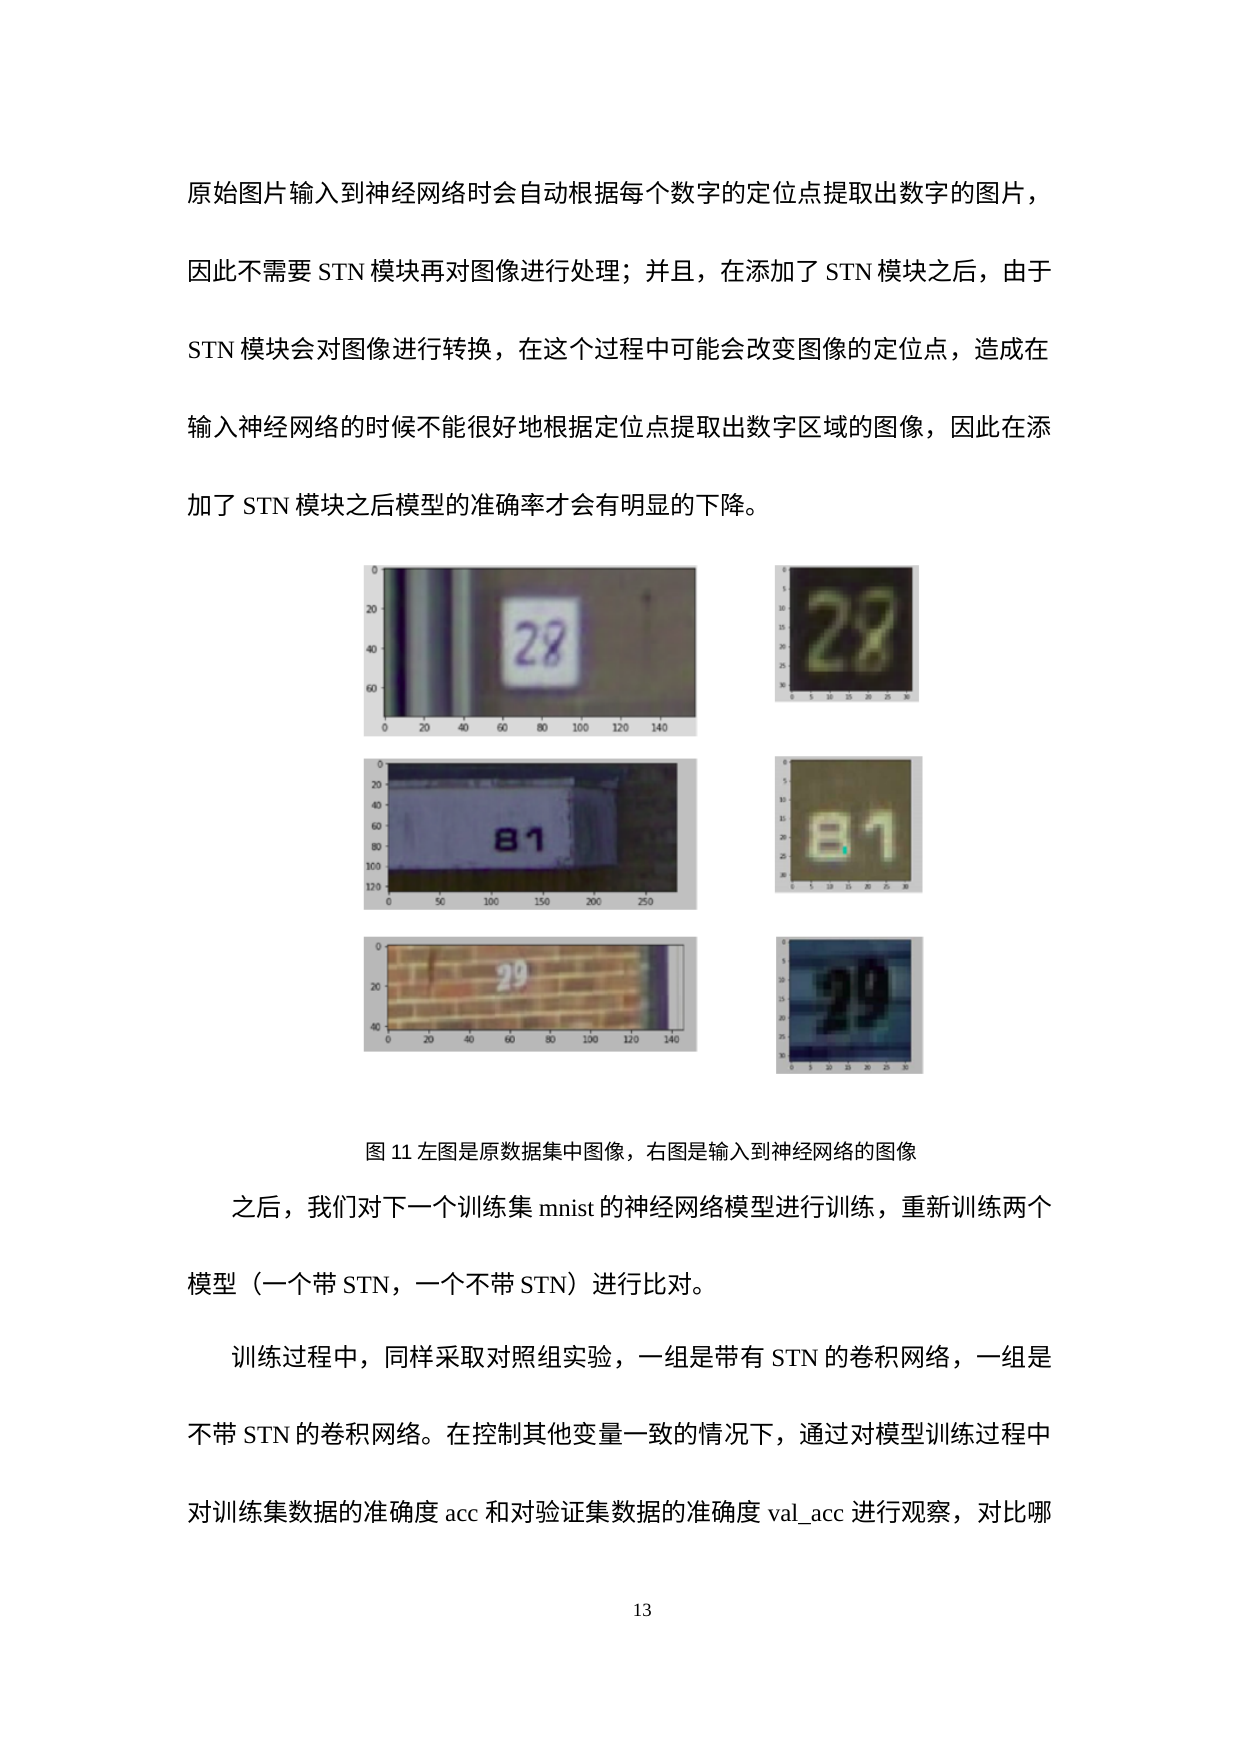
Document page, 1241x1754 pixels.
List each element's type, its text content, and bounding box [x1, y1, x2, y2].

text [187, 159, 1053, 536]
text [187, 1323, 1053, 1543]
text 图 11 左图是原数据集中图像，右图是输入到神经网络的图像 [187, 1134, 1053, 1167]
picture [344, 543, 946, 1115]
text 之后，我们对下一个训练集mnist的神经网络模型进行训练，重新训练两个模型（一个带STN，一个不带STN）进行比对。 [187, 1173, 1053, 1316]
